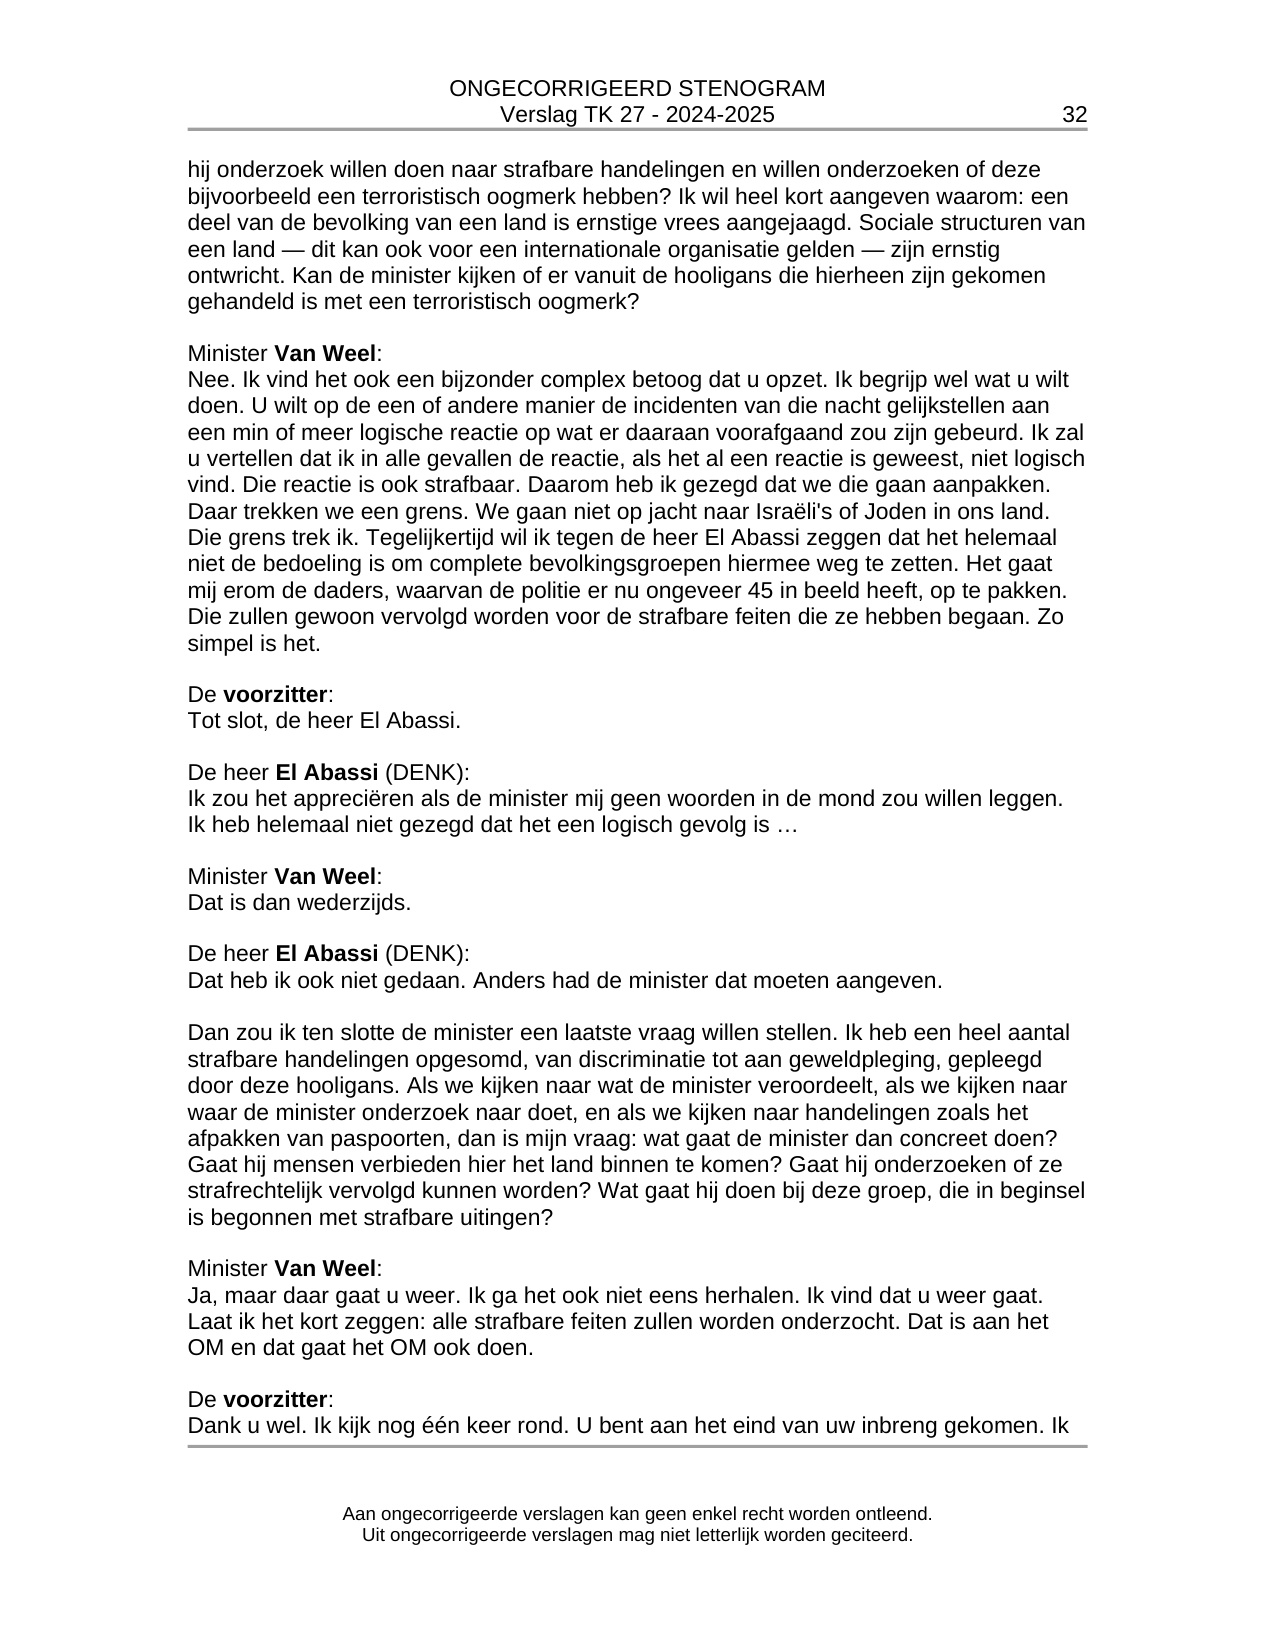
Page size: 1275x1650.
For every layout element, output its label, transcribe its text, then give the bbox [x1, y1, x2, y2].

text Minister Van Weel: Ja, maar daar gaat u weer. Ik ga het ook niet eens herhalen. Ik vind dat u weer gaat. Laat ik het kort zeggen: alle strafbare feiten zullen worden onderzocht. Dat is aan het OM en dat gaat het OM ook doen. [187, 1255, 1087, 1361]
text Minister Van Weel: Dat is dan wederzijds. [187, 863, 1087, 915]
text De heer El Abassi (DENK): Dat heb ik ook niet gedaan. Anders had de minister dat moeten aangeven. Dan zou ik ten slotte de minister een laatste vraag willen stellen. Ik heb een heel aantal strafbare handelingen opgesomd, van discriminatie tot aan geweldpleging, gepleegd door deze hooligans. Als we kijken naar wat de minister veroordeelt, als we kijken naar waar de minister onderzoek naar doet, en als we kijken naar handelingen zoals het afpakken van paspoorten, dan is mijn vraag: wat gaat de minister dan concreet doen? Gaat hij mensen verbieden hier het land binnen te komen? Gaat hij onderzoeken of ze strafrechtelijk vervolgd kunnen worden? Wat gaat hij doen bij deze groep, die in beginsel is begonnen met strafbare uitingen? [187, 940, 1087, 1230]
text De voorzitter: Tot slot, de heer El Abassi. [187, 681, 1087, 733]
text De heer El Abassi (DENK): Ik zou het appreciëren als de minister mij geen woorden in de mond zou willen leggen. Ik heb helemaal niet gezegd dat het een logisch gevolg is … [187, 758, 1087, 838]
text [187, 1386, 1087, 1438]
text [187, 156, 1087, 314]
text Minister Van Weel: Nee. Ik vind het ook een bijzonder complex betoog dat u opzet. Ik begrijp wel wat u wilt doen. U wilt op de een of andere manier de incidenten van die nacht gelijkstellen aan een min of meer logische reactie op wat er daaraan voorafgaand zou zijn gebeurd. Ik zal u vertellen dat ik in alle gevallen de reactie, als het al een reactie is geweest, niet logisch vind. Die reactie is ook strafbaar. Daarom heb ik gezegd dat we die gaan aanpakken. Daar trekken we een grens. We gaan niet op jacht naar Israëli's of Joden in ons land. Die grens trek ik. Tegelijkertijd wil ik tegen de heer El Abassi zeggen dat het helemaal niet de bedoeling is om complete bevolkingsgroepen hiermee weg te zetten. Het gaat mij erom de daders, waarvan de politie er nu ongeveer 45 in beeld heeft, op te pakken. Die zullen gewoon vervolgd worden voor de strafbare feiten die ze hebben begaan. Zo simpel is het. [187, 339, 1087, 656]
